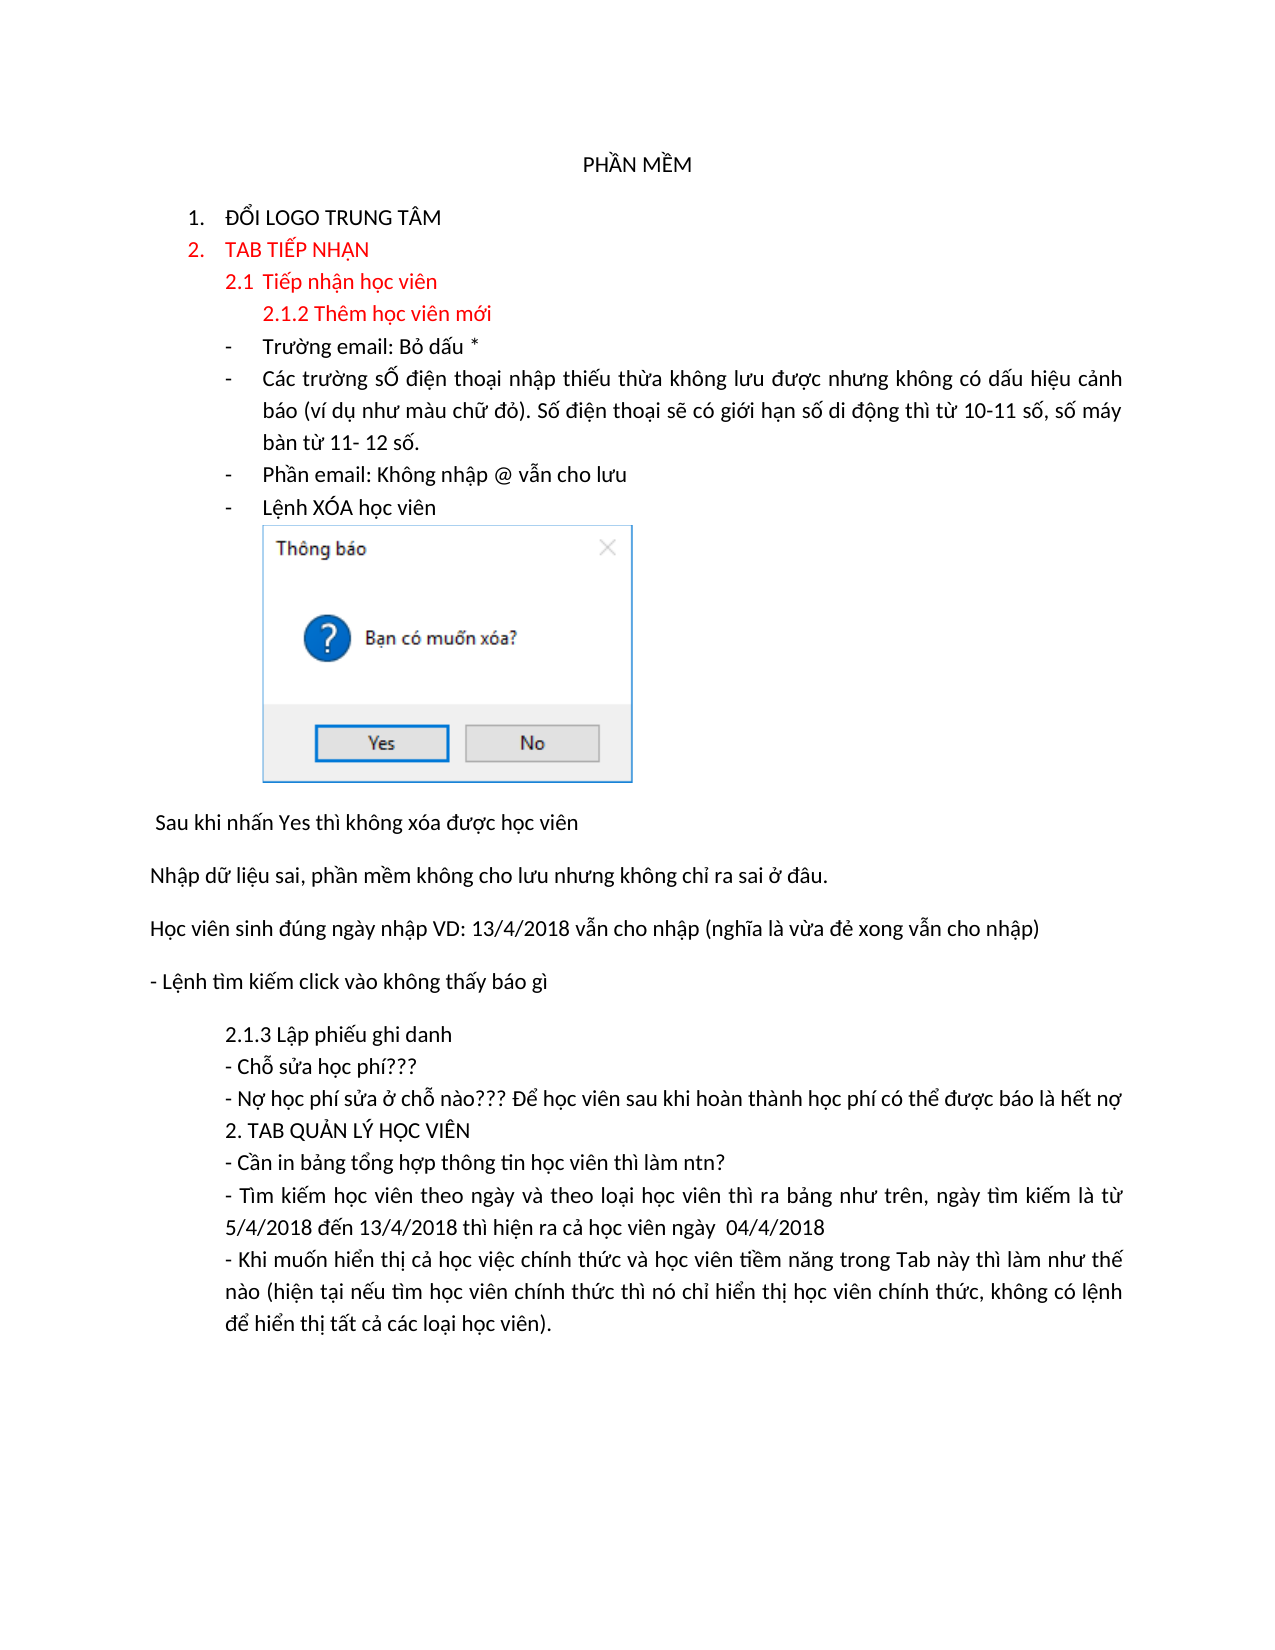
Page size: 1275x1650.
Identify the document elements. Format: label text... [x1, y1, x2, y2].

list TAB TIẾP NHẬN [187, 235, 1125, 263]
list Trường email: Bỏ dấu * [225, 332, 1125, 360]
text Nhập dữ liệu sai, phần mềm không cho lưu nhưng không chỉ ra sai ở đâu. [150, 861, 1125, 889]
text Sau khi nhấn Yes thì không xóa được học viên [150, 808, 1125, 836]
list 2. TAB QUẢN LÝ HỌC VIÊN [225, 1116, 1125, 1144]
list - Khi muốn hiển thị cả học việc chính thức và học viên tiềm năng trong Tab này thì làm như thế nào (hiện tại nếu tìm học viên chính thức thì nó chỉ hiển thị học viên chính thức, không có lệnh để hiển thị tất cả các loại học viên). [225, 1245, 1125, 1337]
list ĐỔI LOGO TRUNG TÂM [187, 203, 1125, 231]
picture [262, 525, 633, 783]
list 2.1.3 Lập phiếu ghi danh [225, 1020, 1125, 1048]
list Lệnh XÓA học viên [225, 493, 1125, 521]
list - Cần in bảng tổng hợp thông tin học viên thì làm ntn? [225, 1148, 1125, 1177]
text - Lệnh tìm kiếm click vào không thấy báo gì [150, 967, 1125, 995]
list - Chỗ sửa học phí??? [225, 1052, 1125, 1080]
list - Tìm kiếm học viên theo ngày và theo loại học viên thì ra bảng như trên, ngày tìm kiếm là từ 5/4/2018 đến 13/4/2018 thì hiện ra cả học viên ngày 04/4/2018 [225, 1181, 1125, 1241]
list - Nợ học phí sửa ở chỗ nào??? Để học viên sau khi hoàn thành học phí có thể được báo là hết nợ [225, 1084, 1125, 1112]
list Các trường sỐ điện thoại nhập thiếu thừa không lưu được nhưng không có dấu hiệu cảnh báo (ví dụ như màu chữ đỏ). Số điện thoại sẽ có giới hạn số di động thì từ 10-11 số, số máy bàn từ 11- 12 số. [225, 364, 1125, 456]
list 2.1.2 Thêm học viên mới [262, 299, 1125, 328]
text PHẦN MỀM [150, 150, 1125, 178]
list Phần email: Không nhập @ vẫn cho lưu [225, 461, 1125, 488]
list Tiếp nhận học viên [225, 267, 1125, 295]
text Học viên sinh đúng ngày nhập VD: 13/4/2018 vẫn cho nhập (nghĩa là vừa đẻ xong vẫn cho nhập) [150, 914, 1125, 942]
